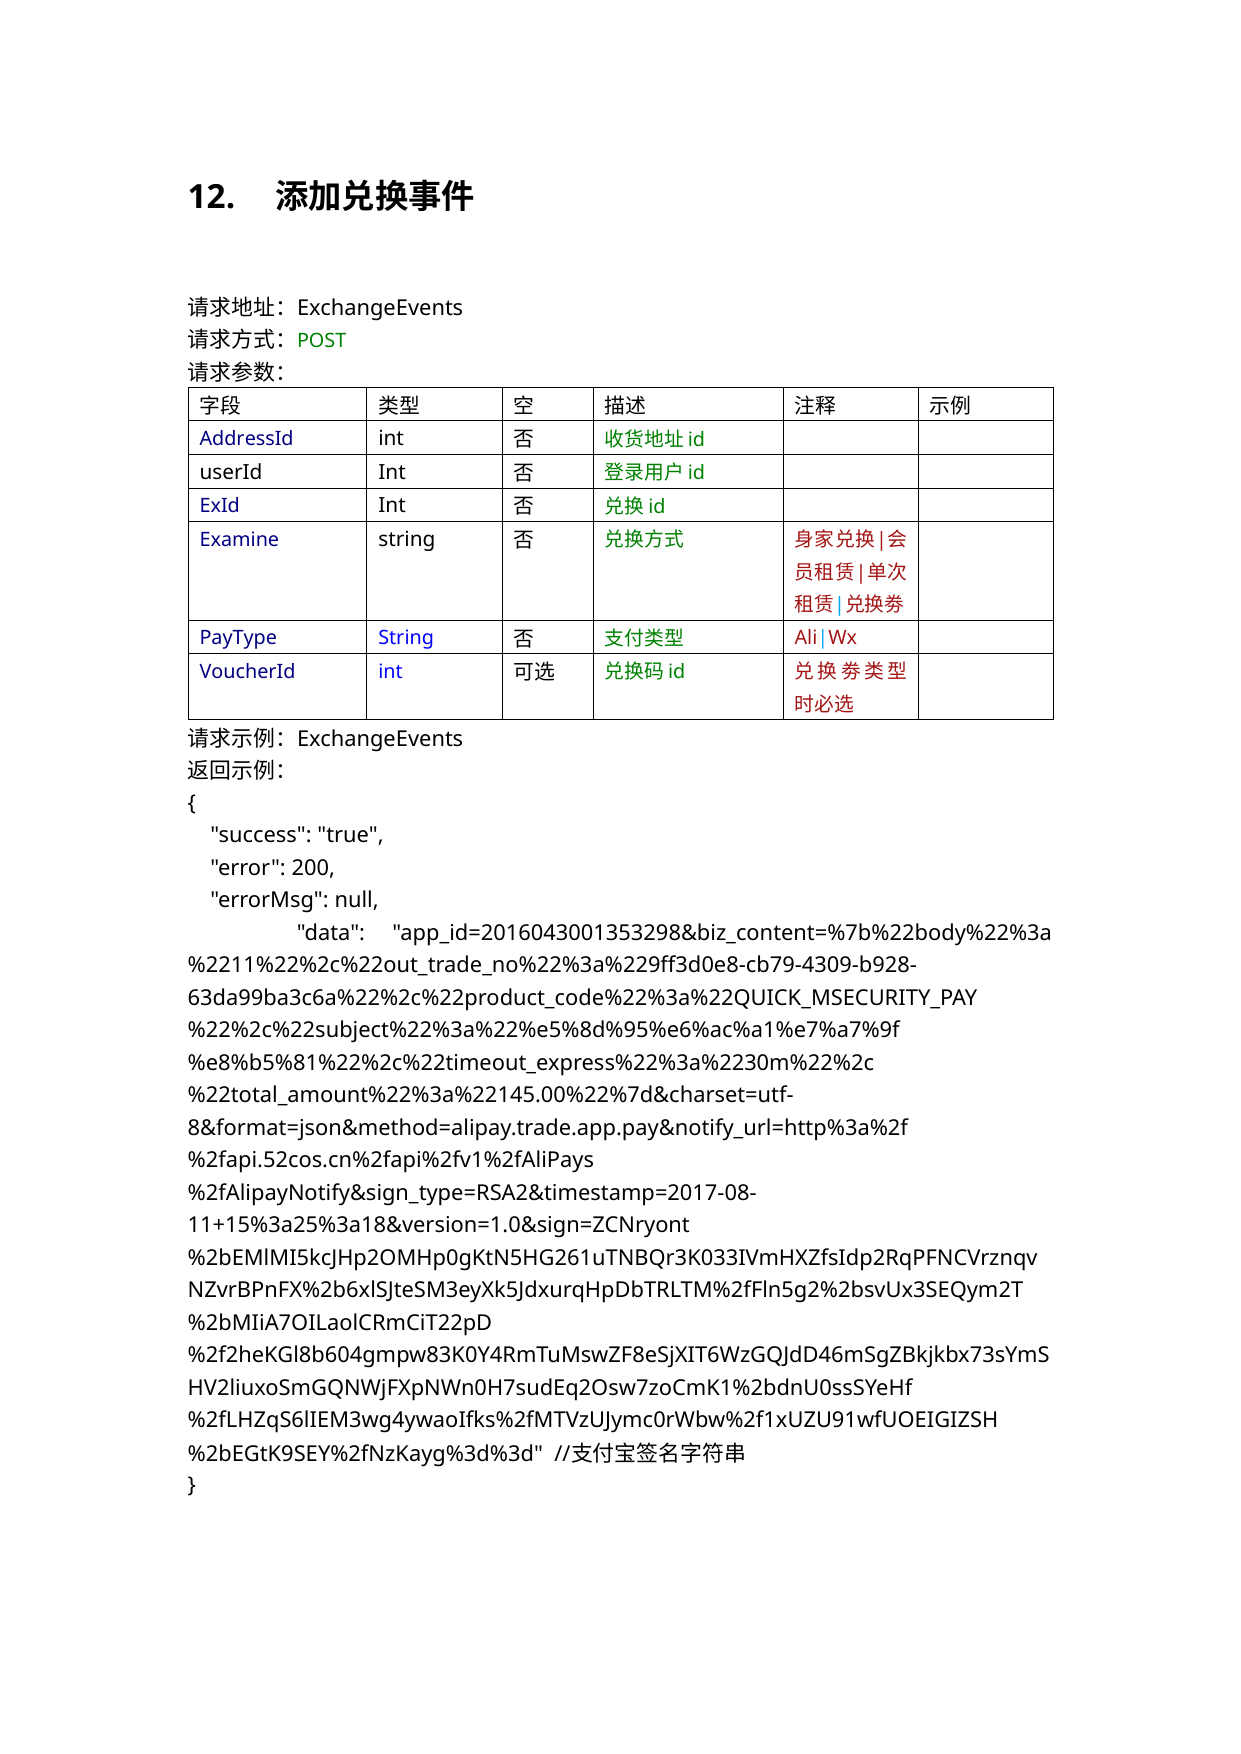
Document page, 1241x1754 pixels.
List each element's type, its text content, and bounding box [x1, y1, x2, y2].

table_header 注释 [784, 388, 918, 420]
table_cell [919, 654, 1053, 719]
table_cell [919, 621, 1053, 653]
table_cell 兑换码id [594, 654, 783, 719]
text "error": 200, [187, 850, 1053, 883]
text 请求方式：POST [187, 322, 1053, 354]
table_header 字段 [189, 388, 366, 420]
table_cell Int [367, 455, 502, 487]
text "success": "true", [187, 818, 1053, 850]
table_cell [784, 455, 918, 487]
table_cell 可选 [503, 654, 593, 719]
table_cell 兑换方式 [594, 522, 783, 619]
table_cell [919, 522, 1053, 619]
table_cell VoucherId [189, 654, 366, 719]
table_cell Examine [189, 522, 366, 619]
text 返回示例： [187, 753, 1053, 785]
subtitle 添加兑换事件 [187, 162, 1053, 227]
table_cell 兑换劵类型时必选 [784, 654, 918, 719]
table_cell [919, 455, 1053, 487]
table_cell 兑换id [594, 489, 783, 521]
table_cell Int [367, 489, 502, 521]
table_cell 收货地址id [594, 421, 783, 454]
text { [187, 785, 1053, 818]
table_cell 否 [503, 621, 593, 653]
text } [187, 1468, 1053, 1500]
table_cell PayType [189, 621, 366, 653]
table_cell 支付类型 [594, 621, 783, 653]
table_cell int [367, 654, 502, 719]
table_cell ExId [189, 489, 366, 521]
table_header 描述 [594, 388, 783, 420]
text 请求参数： [187, 354, 1053, 387]
table_cell 登录用户id [594, 455, 783, 487]
table_cell 否 [503, 421, 593, 454]
table_cell userId [189, 455, 366, 487]
table_cell 否 [503, 489, 593, 521]
text 请求示例：ExchangeEvents [187, 720, 1053, 753]
table_cell string [367, 522, 502, 619]
table_cell 身家兑换|会员租赁|单次租赁|兑换劵 [784, 522, 918, 619]
text 请求地址：ExchangeEvents [187, 289, 1053, 322]
table_cell [784, 421, 918, 454]
table_cell [784, 489, 918, 521]
table_header 示例 [919, 388, 1053, 420]
table_header 类型 [367, 388, 502, 420]
text "errorMsg": null, [187, 883, 1053, 915]
table_cell int [367, 421, 502, 454]
table_header 空 [503, 388, 593, 420]
table_cell 否 [503, 522, 593, 619]
table_cell String [367, 621, 502, 653]
table_cell AddressId [189, 421, 366, 454]
table_cell [919, 489, 1053, 521]
table_cell [919, 421, 1053, 454]
table_cell 否 [503, 455, 593, 487]
text "data": "app_id=2016043001353298&biz_content=%7b%22body%22%3a%2211%22%2c%22out_trade_no%22%3a%229ff3d0e8-cb79-4309-b928-63da99ba3c6a%22%2c%22product_code%22%3a%22QUICK_MSECURITY_PAY%22%2c%22subject%22%3a%22%e5%8d%95%e6%ac%a1%e7%a7%9f%e8%b5%81%22%2c%22timeout_express%22%3a%2230m%22%2c%22total_amount%22%3a%22145.00%22%7d&charset=utf-8&format=json&method=alipay.trade.app.pay&notify_url=http%3a%2f%2fapi.52cos.cn%2fapi%2fv1%2fAliPays%2fAlipayNotify&sign_type=RSA2&timestamp=2017-08-11+15%3a25%3a18&version=1.0&sign=ZCNryont%2bEMlMI5kcJHp2OMHp0gKtN5HG261uTNBQr3K033IVmHXZfsIdp2RqPFNCVrznqvNZvrBPnFX%2b6xlSJteSM3eyXk5JdxurqHpDbTRLTM%2fFln5g2%2bsvUx3SEQym2T%2bMIiA7OILaolCRmCiT22pD%2f2heKGl8b604gmpw83K0Y4RmTuMswZF8eSjXIT6WzGQJdD46mSgZBkjkbx73sYmSHV2liuxoSmGQNWjFXpNWn0H7sudEq2Osw7zoCmK1%2bdnU0ssSYeHf%2fLHZqS6lIEM3wg4ywaoIfks%2fMTVzUJymc0rWbw%2f1xUZU91wfUOEIGIZSH%2bEGtK9SEY%2fNzKayg%3d%3d" //支付宝签名字符串 [187, 915, 1053, 1468]
table_cell Ali|Wx [784, 621, 918, 653]
